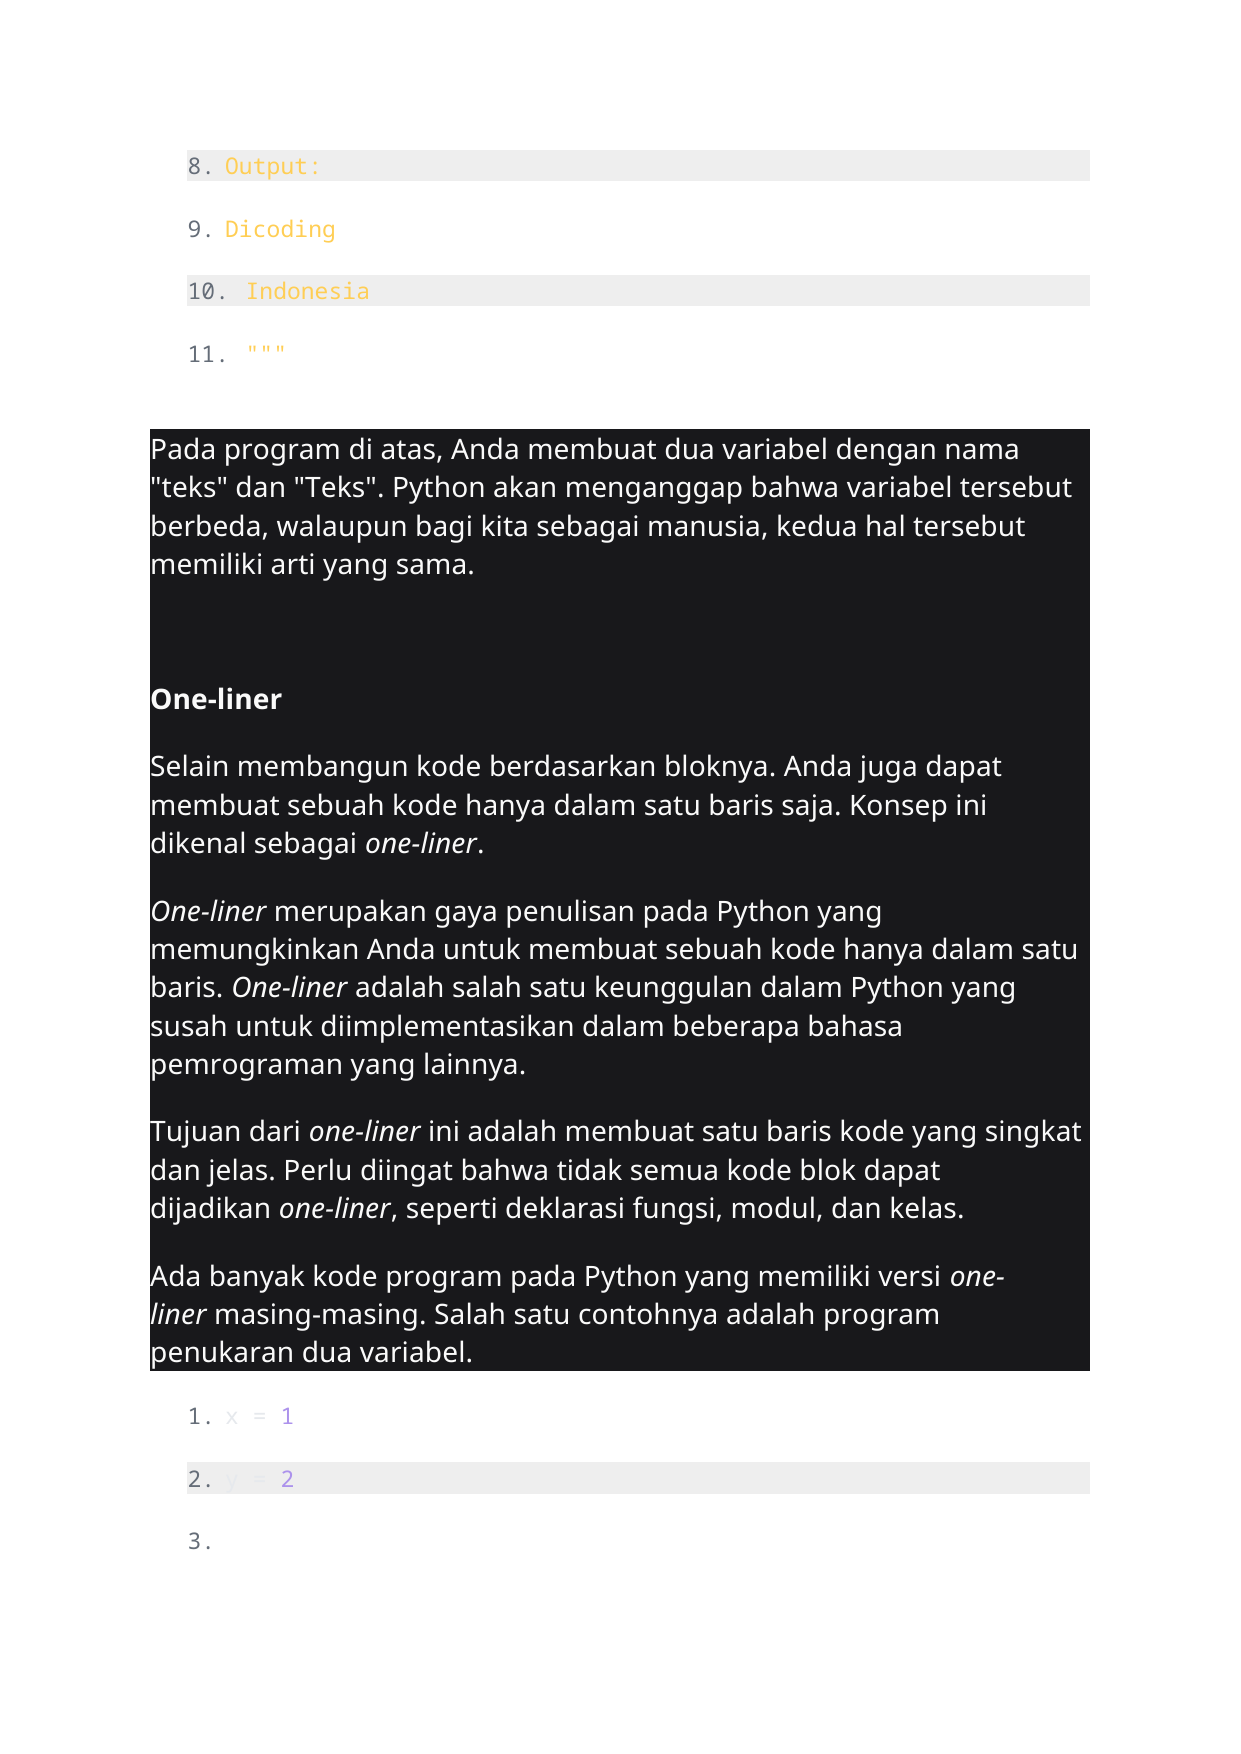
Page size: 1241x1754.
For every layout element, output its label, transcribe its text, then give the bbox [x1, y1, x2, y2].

list Dicoding [187, 212, 1090, 244]
list x = 1 [187, 1400, 1090, 1431]
list """ [187, 337, 1090, 369]
text Ada banyak kode program pada Python yang memiliki versi one-liner masing-masing. Salah satu contohnya adalah program penukaran dua variabel. [150, 1256, 1090, 1371]
text One-liner [150, 679, 1090, 717]
list Indonesia [187, 275, 1090, 306]
list y = 2 [187, 1462, 1090, 1494]
text Tujuan dari one-liner ini adalah membuat satu baris kode yang singkat dan jelas. Perlu diingat bahwa tidak semua kode blok dapat dijadikan one-liner, seperti deklarasi fungsi, modul, dan kelas. [150, 1112, 1090, 1227]
text Pada program di atas, Anda membuat dua variabel dengan nama "teks" dan "Teks". Python akan menganggap bahwa variabel tersebut berbeda, walaupun bagi kita sebagai manusia, kedua hal tersebut memiliki arti yang sama. [150, 429, 1090, 582]
text Selain membangun kode berdasarkan bloknya. Anda juga dapat membuat sebuah kode hanya dalam satu baris saja. Konsep ini dikenal sebagai one-liner. [150, 747, 1090, 862]
text One-liner merupakan gaya penulisan pada Python yang memungkinkan Anda untuk membuat sebuah kode hanya dalam satu baris. One-liner adalah salah satu keunggulan dalam Python yang susah untuk diimplementasikan dalam beberapa bahasa pemrograman yang lainnya. [150, 891, 1090, 1082]
list Output: [187, 150, 1090, 181]
